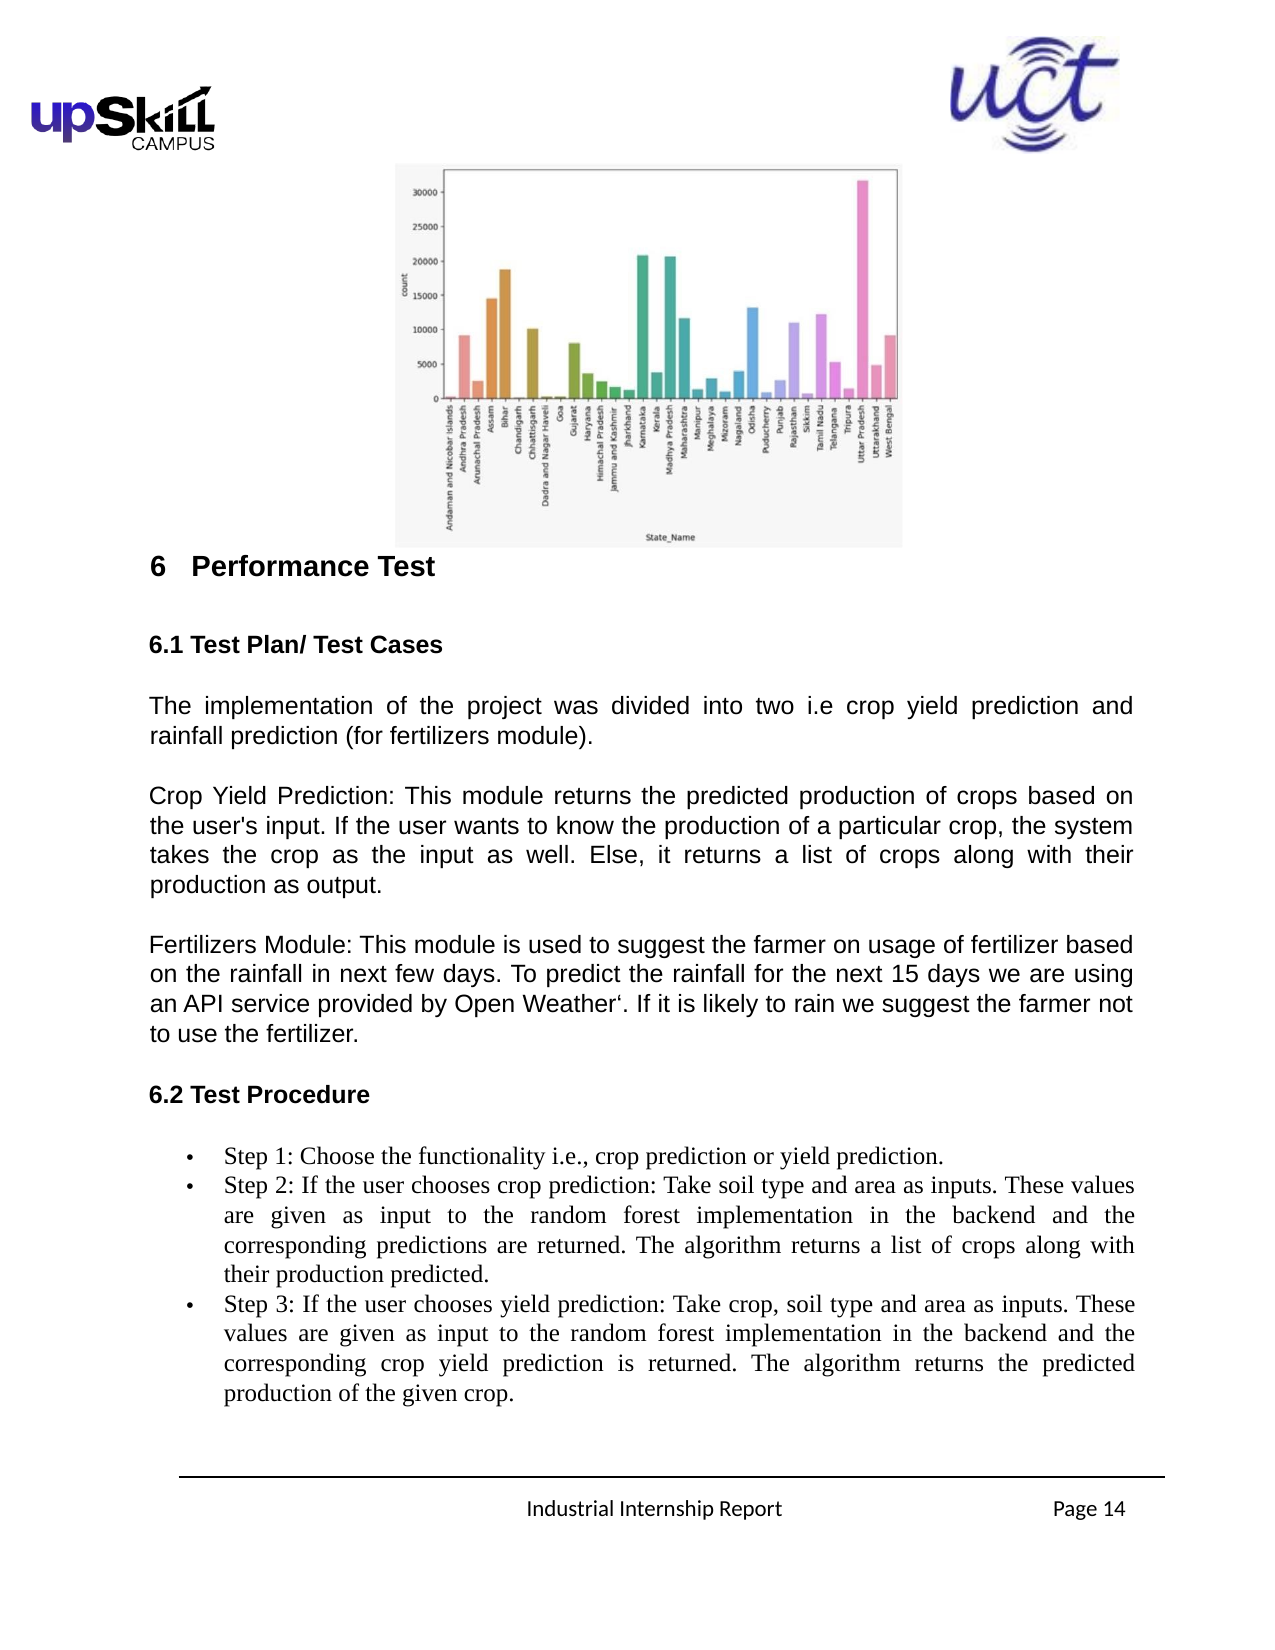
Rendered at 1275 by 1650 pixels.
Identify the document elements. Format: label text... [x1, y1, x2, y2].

text Fertilizers Module: This module is used to suggest the farmer on usage of fertilizer based on the rainfall in next few days. To predict the rainfall for the next 15 days we are using an API service provided by Open Weather‘. If it is likely to rain we suggest the farmer not to use the fertilizer. [148, 930, 1136, 1047]
picture [950, 36, 1120, 154]
list Step 1: Choose the functionality i.e., crop prediction or yield prediction. [186, 1141, 1136, 1170]
picture [0, 73, 246, 154]
picture [394, 163, 903, 548]
list Step 3: If the user chooses yield prediction: Take crop, soil type and area as inputs. These values are given as input to the random forest implementation in the backend and the corresponding crop yield prediction is returned. The algorithm returns the predicted production of the given crop. [186, 1289, 1136, 1406]
text The implementation of the project was divided into two i.e crop yield prediction and rainfall prediction (for fertilizers module). [148, 691, 1136, 750]
text Crop Yield Prediction: This module returns the predicted production of crops based on the user's input. If the user wants to know the production of a particular crop, the system takes the crop as the input as well. Else, it returns a list of crops along with their production as output. [148, 781, 1136, 898]
subtitle 6 Performance Test [102, 549, 1241, 583]
subtitle 6.1 Test Plan/ Test Cases [148, 630, 1241, 659]
list Step 2: If the user chooses crop prediction: Take soil type and area as inputs. These values are given as input to the random forest implementation in the backend and the corresponding predictions are returned. The algorithm returns a list of crops along with their production predicted. [186, 1171, 1136, 1288]
subtitle 6.2 Test Procedure [148, 1080, 1241, 1108]
